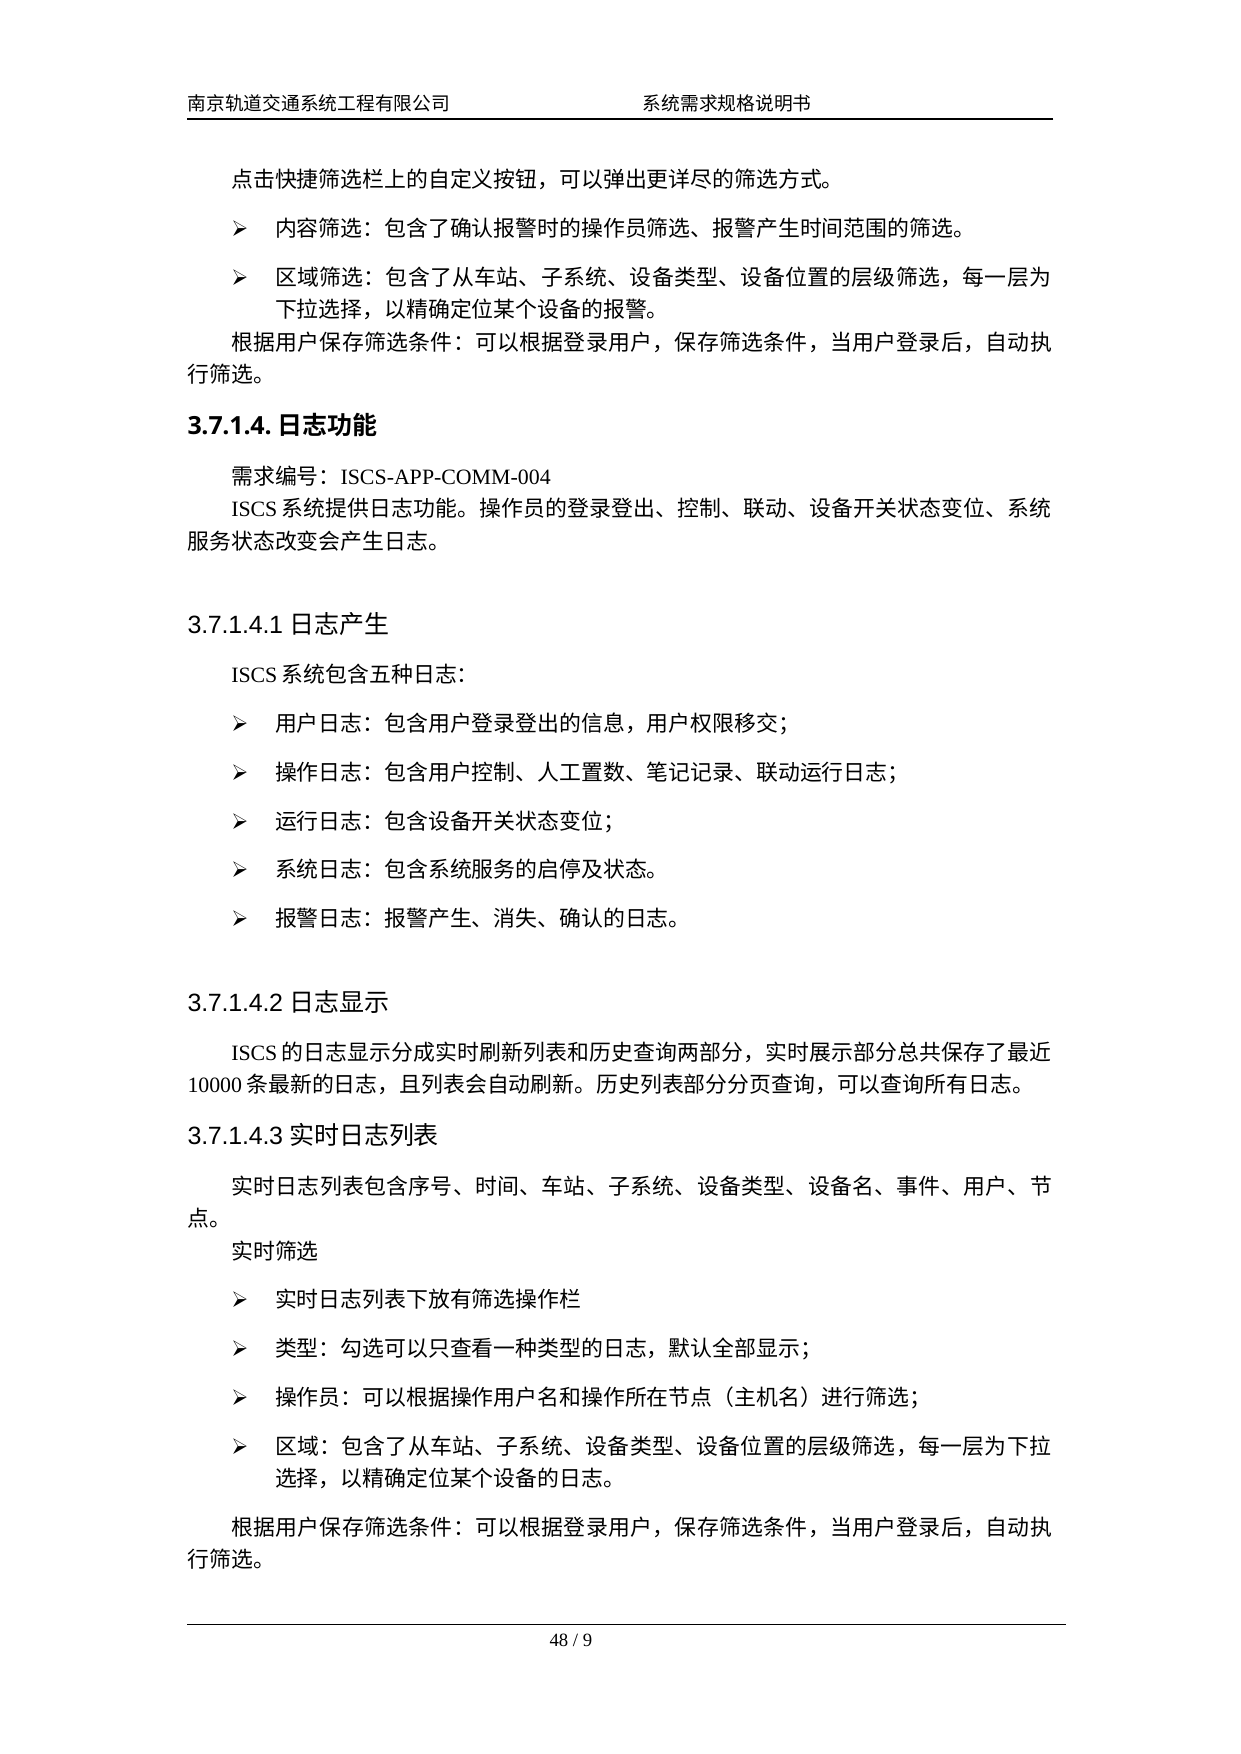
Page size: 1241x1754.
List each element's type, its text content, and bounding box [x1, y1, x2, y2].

text 根据用户保存筛选条件：可以根据登录用户，保存筛选条件，当用户登录后，自动执行筛选。 [187, 324, 1053, 389]
text 点击快捷筛选栏上的自定义按钮，可以弹出更详尽的筛选方式。 [187, 162, 1053, 194]
text ISCS系统包含五种日志： [187, 657, 1053, 689]
text ISCS系统提供日志功能。操作员的登录登出、控制、联动、设备开关状态变位、系统服务状态改变会产生日志。 [187, 491, 1053, 556]
list 区域：包含了从车站、子系统、设备类型、设备位置的层级筛选，每一层为下拉选择，以精确定位某个设备的日志。 [231, 1428, 1053, 1493]
list 操作员：可以根据操作用户名和操作所在节点（主机名）进行筛选； [231, 1379, 1053, 1412]
list 系统日志：包含系统服务的启停及状态。 [231, 852, 1053, 884]
list 运行日志：包含设备开关状态变位； [231, 803, 1053, 836]
subtitle 日志显示 [187, 982, 1053, 1018]
list 内容筛选：包含了确认报警时的操作员筛选、报警产生时间范围的筛选。 [231, 211, 1053, 243]
text ISCS的日志显示分成实时刷新列表和历史查询两部分，实时展示部分总共保存了最近10000条最新的日志，且列表会自动刷新。历史列表部分分页查询，可以查询所有日志。 [187, 1034, 1053, 1099]
list 实时日志列表下放有筛选操作栏 [231, 1282, 1053, 1314]
list 报警日志：报警产生、消失、确认的日志。 [231, 901, 1053, 933]
text 需求编号：ISCS-APP-COMM-004 [187, 458, 1053, 491]
subtitle 日志产生 [187, 604, 1053, 641]
list 用户日志：包含用户登录登出的信息，用户权限移交； [231, 706, 1053, 738]
text 实时日志列表包含序号、时间、车站、子系统、设备类型、设备名、事件、用户、节点。 [187, 1168, 1053, 1233]
list 类型：勾选可以只查看一种类型的日志，默认全部显示； [231, 1331, 1053, 1363]
list 操作日志：包含用户控制、人工置数、笔记记录、联动运行日志； [231, 754, 1053, 787]
subtitle 日志功能 [187, 406, 1053, 442]
subtitle 实时日志列表 [187, 1116, 1053, 1152]
list 区域筛选：包含了从车站、子系统、设备类型、设备位置的层级筛选，每一层为下拉选择，以精确定位某个设备的报警。 [231, 259, 1053, 324]
text 实时筛选 [187, 1233, 1053, 1266]
text 根据用户保存筛选条件：可以根据登录用户，保存筛选条件，当用户登录后，自动执行筛选。 [187, 1509, 1053, 1574]
